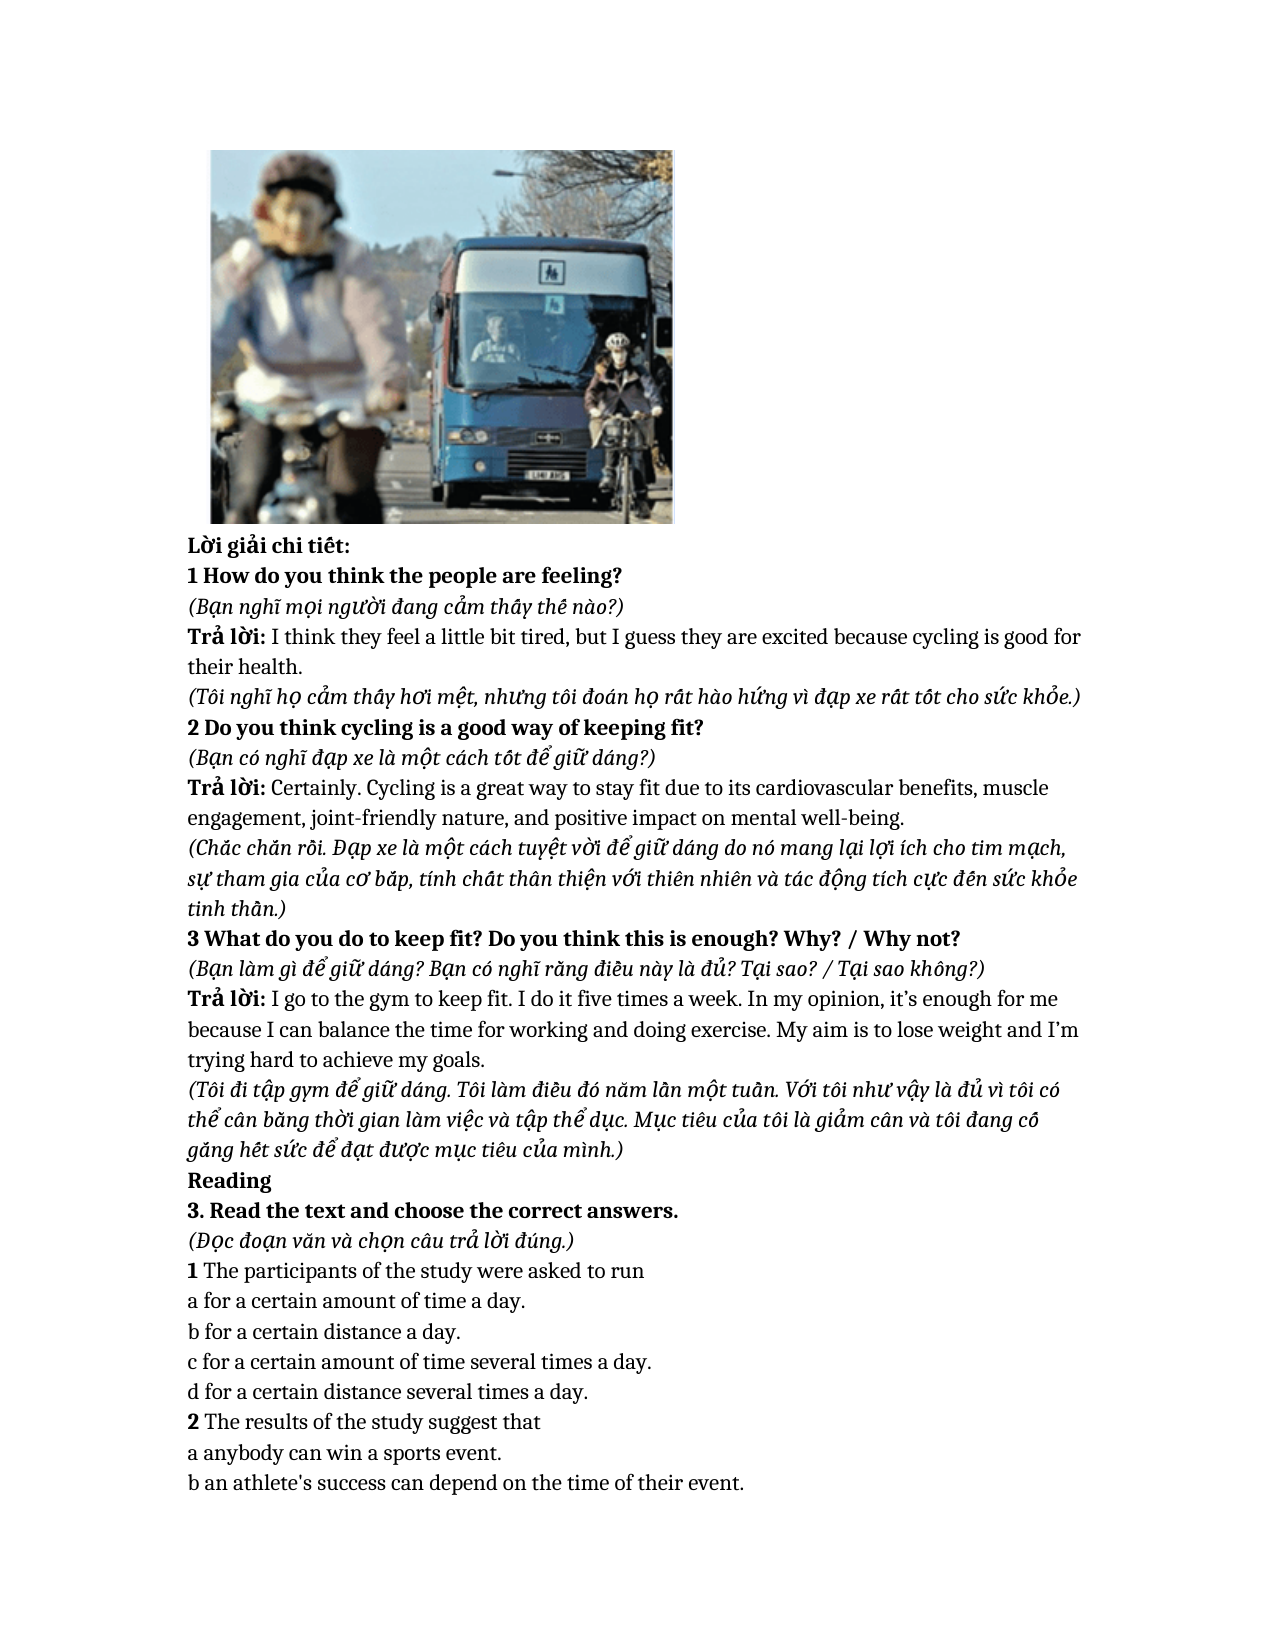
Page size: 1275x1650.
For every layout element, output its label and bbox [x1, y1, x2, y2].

picture [206, 150, 675, 524]
text [187, 150, 1087, 1496]
